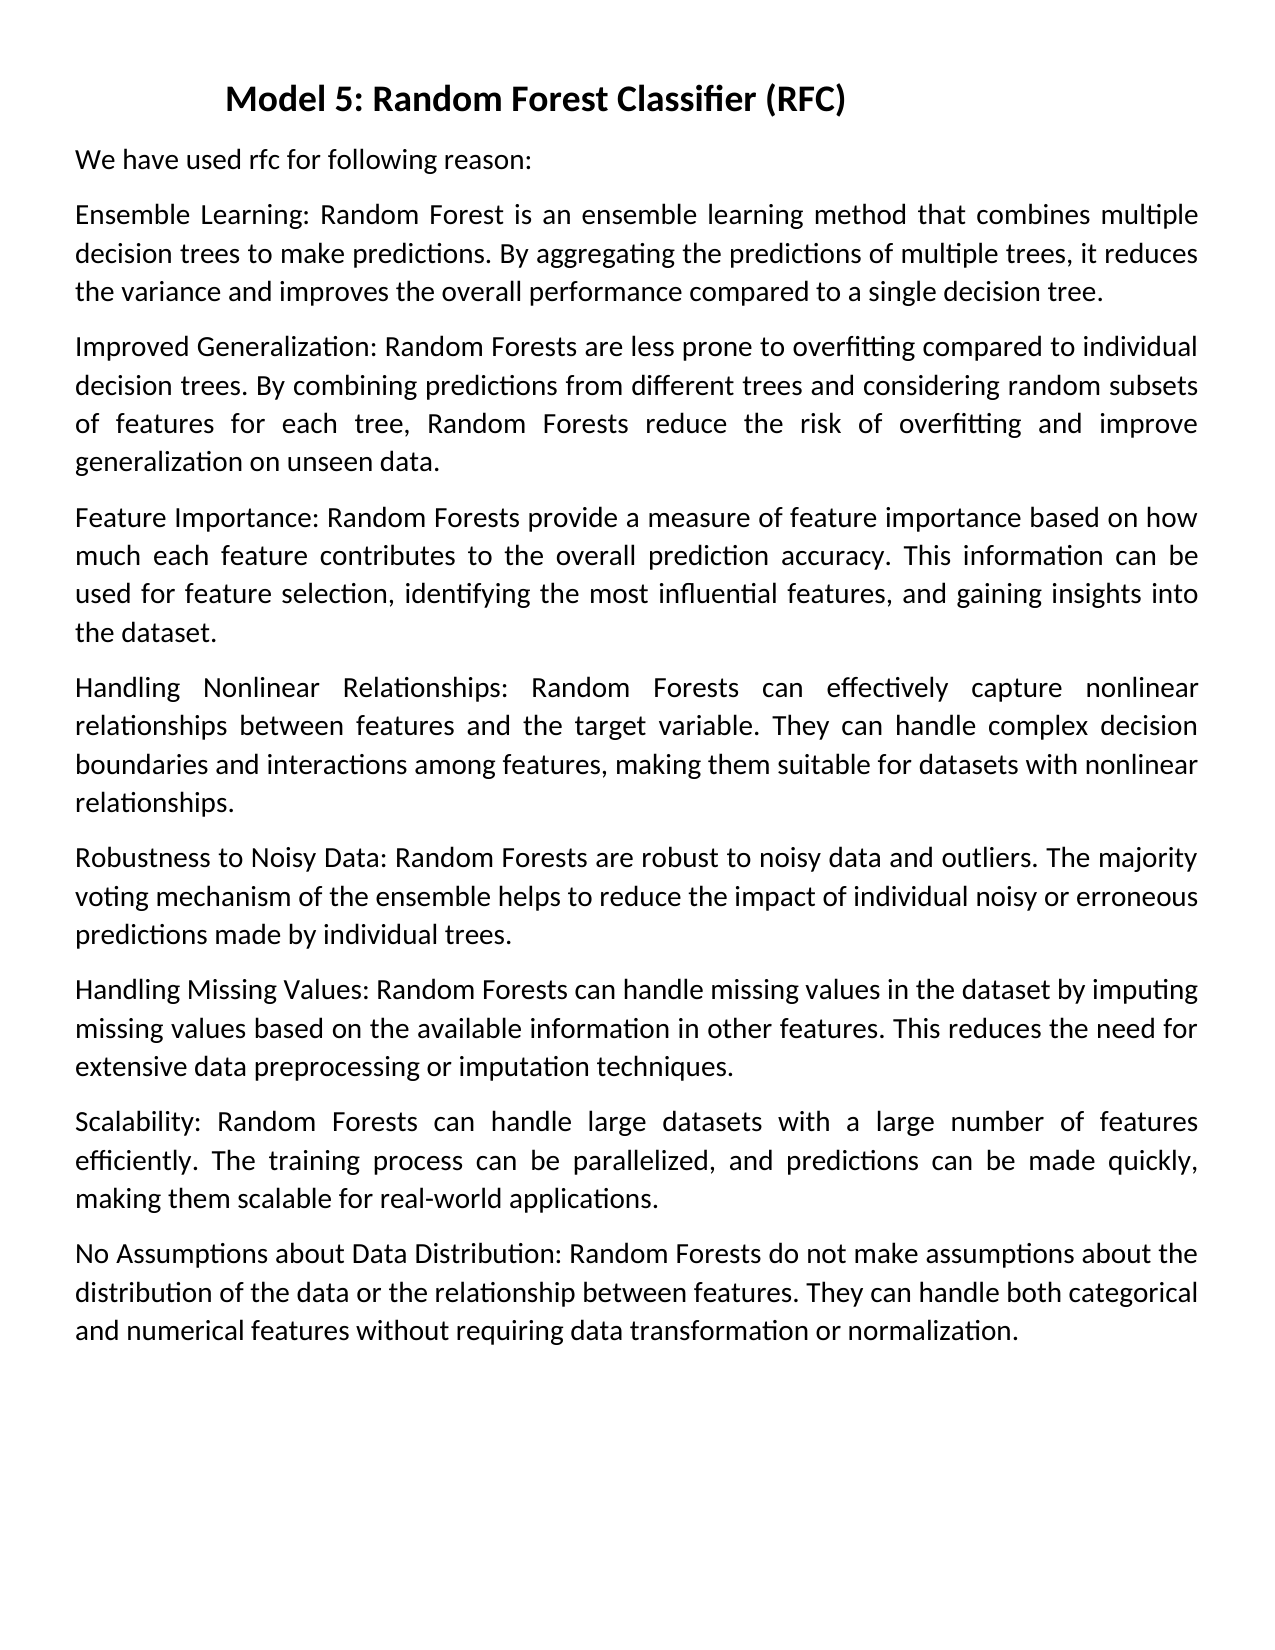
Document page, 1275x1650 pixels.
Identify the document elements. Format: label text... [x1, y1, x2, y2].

text No Assumptions about Data Distribution: Random Forests do not make assumptions about the distribution of the data or the relationship between features. They can handle both categorical and numerical features without requiring data transformation or normalization. [75, 1235, 1200, 1348]
text Improved Generalization: Random Forests are less prone to overfitting compared to individual decision trees. By combining predictions from different trees and considering random subsets of features for each tree, Random Forests reduce the risk of overfitting and improve generalization on unseen data. [75, 328, 1200, 479]
text Handling Nonlinear Relationships: Random Forests can effectively capture nonlinear relationships between features and the target variable. They can handle complex decision boundaries and interactions among features, making them suitable for datasets with nonlinear relationships. [75, 669, 1200, 820]
text We have used rfc for following reason: [75, 141, 1200, 177]
text Handling Missing Values: Random Forests can handle missing values in the dataset by imputing missing values based on the available information in other features. This reduces the need for extensive data preprocessing or imputation techniques. [75, 971, 1200, 1084]
text Model 5: Random Forest Classifier (RFC) [225, 75, 1200, 121]
text Ensemble Learning: Random Forest is an ensemble learning method that combines multiple decision trees to make predictions. By aggregating the predictions of multiple trees, it reduces the variance and improves the overall performance compared to a single decision tree. [75, 196, 1200, 309]
text Feature Importance: Random Forests provide a measure of feature importance based on how much each feature contributes to the overall prediction accuracy. This information can be used for feature selection, identifying the most influential features, and gaining insights into the dataset. [75, 499, 1200, 649]
text Scalability: Random Forests can handle large datasets with a large number of features efficiently. The training process can be parallelized, and predictions can be made quickly, making them scalable for real-world applications. [75, 1103, 1200, 1216]
text Robustness to Noisy Data: Random Forests are robust to noisy data and outliers. The majority voting mechanism of the ensemble helps to reduce the impact of individual noisy or erroneous predictions made by individual trees. [75, 839, 1200, 952]
